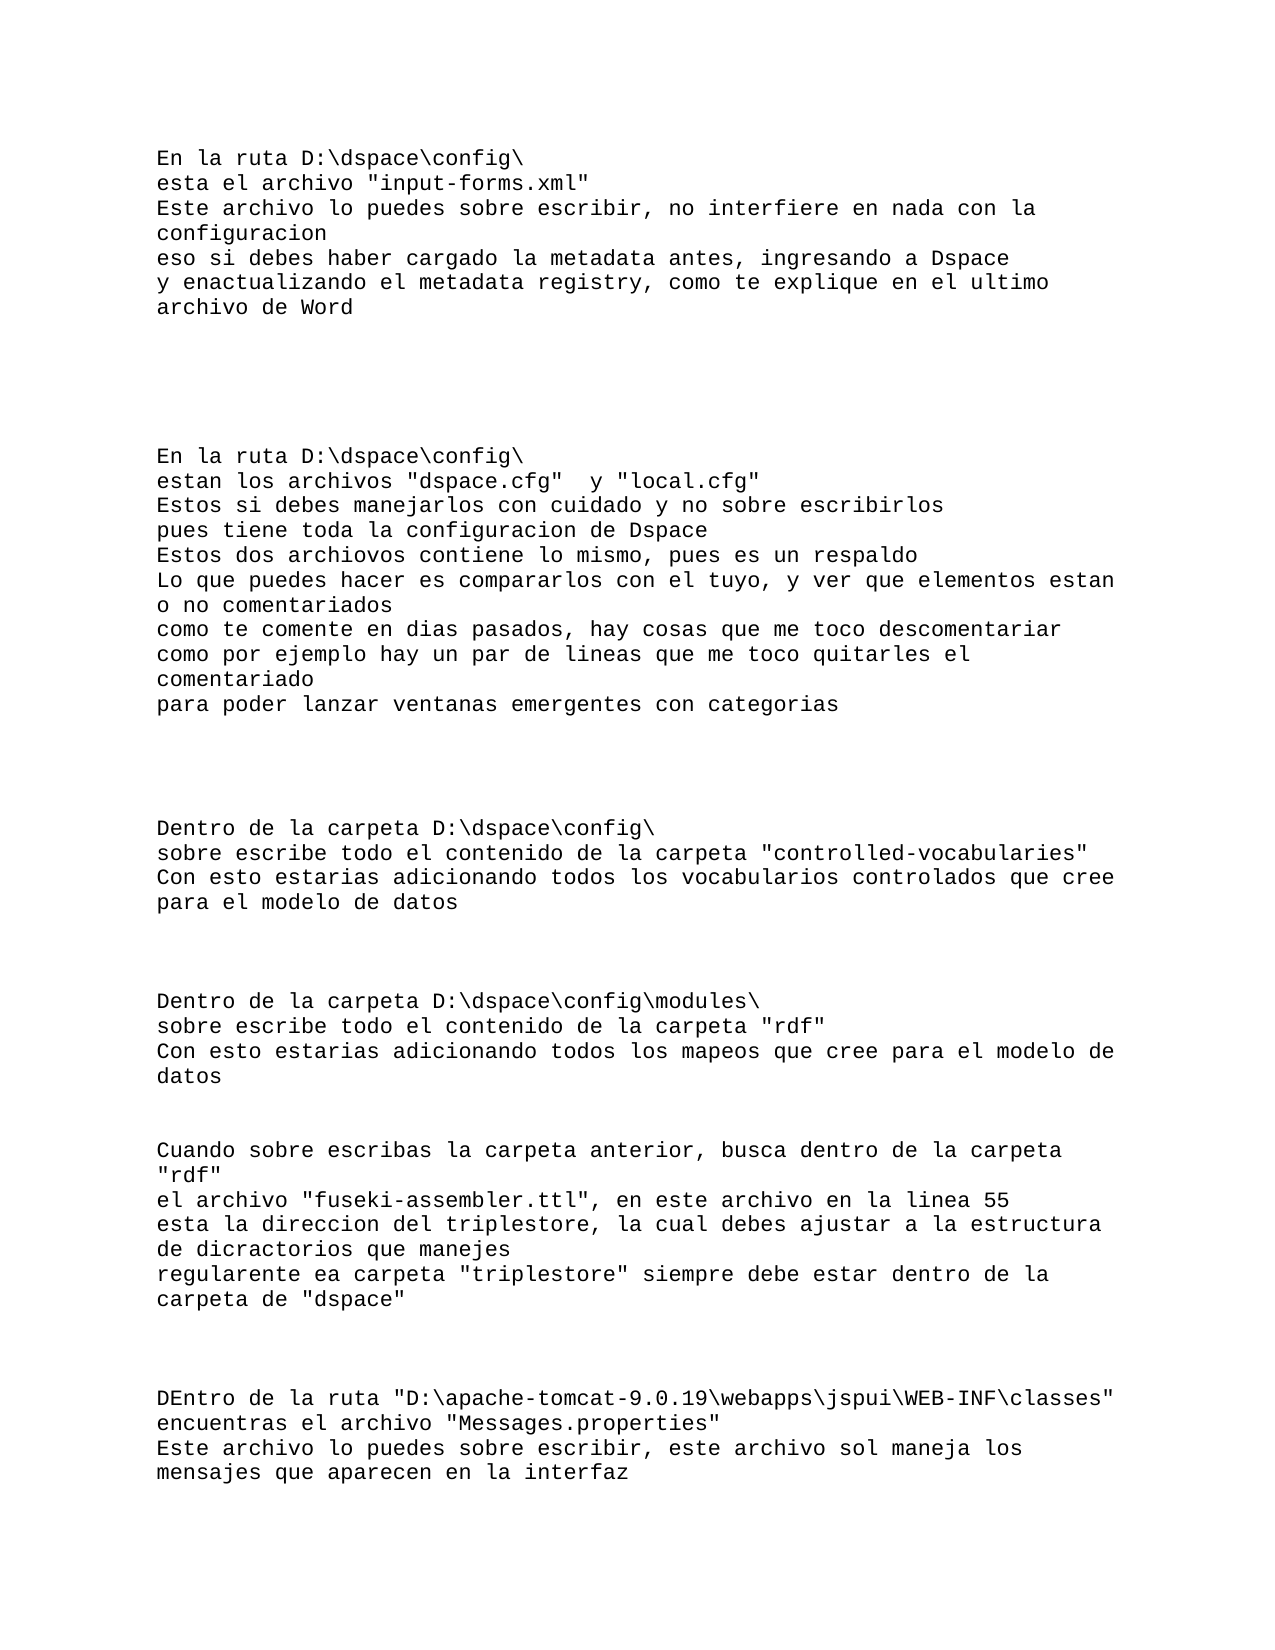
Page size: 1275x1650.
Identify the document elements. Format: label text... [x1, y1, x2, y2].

text para poder lanzar ventanas emergentes con categorias [156, 693, 1118, 718]
text Este archivo lo puedes sobre escribir, no interfiere en nada con la configuracion [156, 197, 1118, 247]
text regularente ea carpeta "triplestore" siempre debe estar dentro de la carpeta de "dspace" [156, 1263, 1118, 1313]
text Este archivo lo puedes sobre escribir, este archivo sol maneja los mensajes que aparecen en la interfaz [156, 1437, 1118, 1486]
text Estos dos archiovos contiene lo mismo, pues es un respaldo [156, 544, 1118, 569]
text eso si debes haber cargado la metadata antes, ingresando a Dspace [156, 247, 1118, 272]
text Cuando sobre escribas la carpeta anterior, busca dentro de la carpeta "rdf" [156, 1139, 1118, 1189]
text y enactualizando el metadata registry, como te explique en el ultimo archivo de Word [156, 272, 1118, 321]
text Dentro de la carpeta D:\dspace\config\ [156, 817, 1118, 842]
text pues tiene toda la configuracion de Dspace [156, 519, 1118, 544]
text esta el archivo "input-forms.xml" [156, 172, 1118, 197]
text esta la direccion del triplestore, la cual debes ajustar a la estructura de dicractorios que manejes [156, 1214, 1118, 1263]
text Lo que puedes hacer es compararlos con el tuyo, y ver que elementos estan o no comentariados [156, 569, 1118, 619]
text sobre escribe todo el contenido de la carpeta "rdf" [156, 1015, 1118, 1040]
text como te comente en dias pasados, hay cosas que me toco descomentariar [156, 619, 1118, 643]
text sobre escribe todo el contenido de la carpeta "controlled-vocabularies" [156, 842, 1118, 867]
text En la ruta D:\dspace\config\ [156, 445, 1118, 470]
text encuentras el archivo "Messages.properties" [156, 1412, 1118, 1437]
text En la ruta D:\dspace\config\ [156, 148, 1118, 172]
text DEntro de la ruta "D:\apache-tomcat-9.0.19\webapps\jspui\WEB-INF\classes" [156, 1387, 1118, 1412]
text Con esto estarias adicionando todos los mapeos que cree para el modelo de datos [156, 1040, 1118, 1090]
text Con esto estarias adicionando todos los vocabularios controlados que cree para el modelo de datos [156, 867, 1118, 916]
text el archivo "fuseki-assembler.ttl", en este archivo en la linea 55 [156, 1189, 1118, 1214]
text Dentro de la carpeta D:\dspace\config\modules\ [156, 991, 1118, 1015]
text estan los archivos "dspace.cfg" y "local.cfg" [156, 470, 1118, 495]
text como por ejemplo hay un par de lineas que me toco quitarles el comentariado [156, 643, 1118, 693]
text Estos si debes manejarlos con cuidado y no sobre escribirlos [156, 495, 1118, 519]
